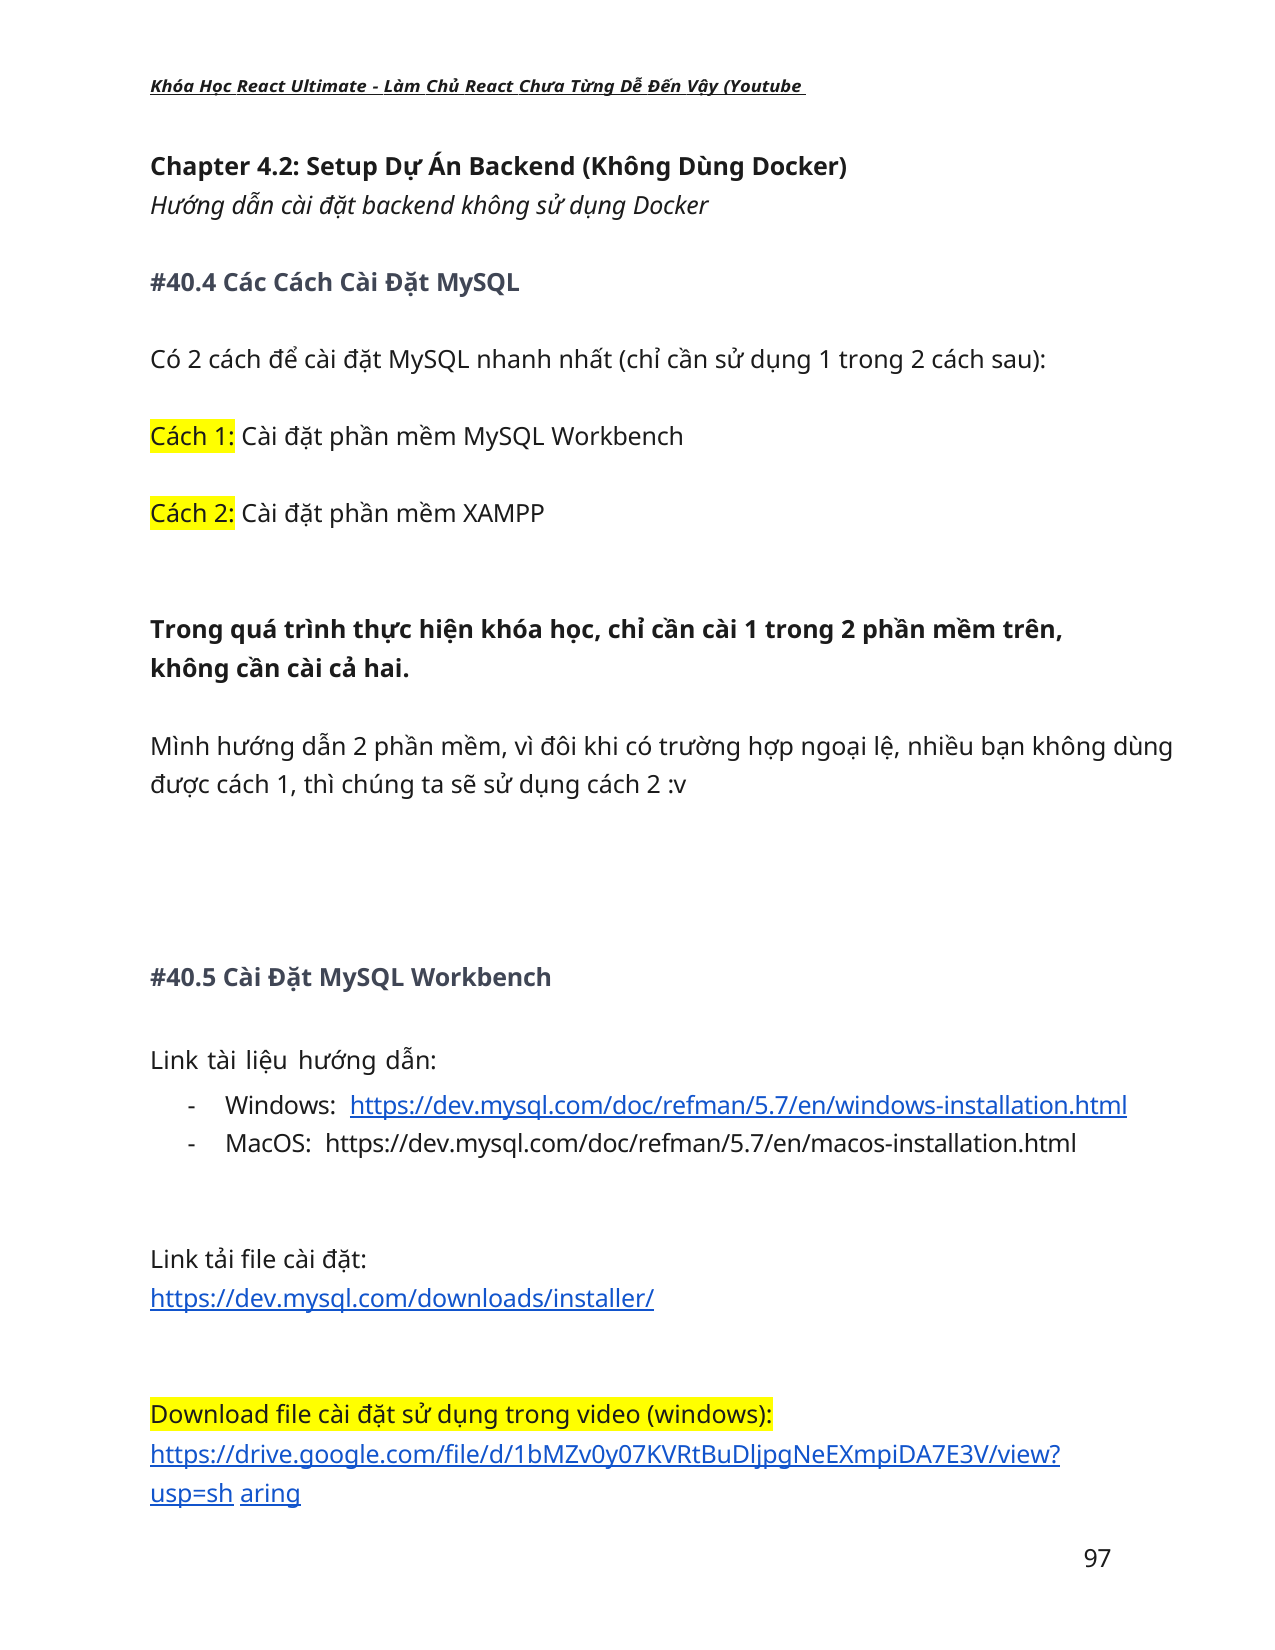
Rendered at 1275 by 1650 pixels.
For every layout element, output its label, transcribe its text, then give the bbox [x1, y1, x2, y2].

subtitle Chapter 4.2: Setup Dự Án Backend (Không Dùng Docker) [150, 149, 1225, 183]
list Windows: https://dev.mysql.com/doc/refman/5.7/en/windows-installation.html [187, 1087, 1225, 1121]
text Mình hướng dẫn 2 phần mềm, vì đôi khi có trường hợp ngoại lệ, nhiều bạn không dùng [150, 728, 1225, 763]
text Cách 2: Cài đặt phần mềm XAMPP [235, 496, 1225, 530]
text Cách 1: Cài đặt phần mềm MySQL Workbench [235, 419, 1225, 453]
text được cách 1, thì chúng ta sẽ sử dụng cách 2 :v [150, 767, 1225, 801]
text Hướng dẫn cài đặt backend không sử dụng Docker [150, 187, 1225, 222]
text Download file cài đặt sử dụng trong video (windows): https://drive.google.com/file/d/1bMZv0y07KVRtBuDljpgNeEXmpiDA7E3V/view?usp=sh aring [150, 1397, 1131, 1509]
subtitle #40.5 Cài Đặt MySQL Workbench [150, 960, 1225, 994]
list MacOS: https://dev.mysql.com/doc/refman/5.7/en/macos-installation.html [187, 1126, 1225, 1160]
subtitle Trong quá trình thực hiện khóa học, chỉ cần cài 1 trong 2 phần mềm trên, không cần cài cả hai. [150, 612, 1112, 685]
text Link tài liệu hướng dẫn: [150, 1043, 1225, 1077]
subtitle #40.4 Các Cách Cài Đặt MySQL [150, 264, 1225, 299]
text Có 2 cách để cài đặt MySQL nhanh nhất (chỉ cần sử dụng 1 trong 2 cách sau): [150, 342, 1225, 376]
text Link tải file cài đặt: https://dev.mysql.com/downloads/installer/ [150, 1242, 805, 1315]
